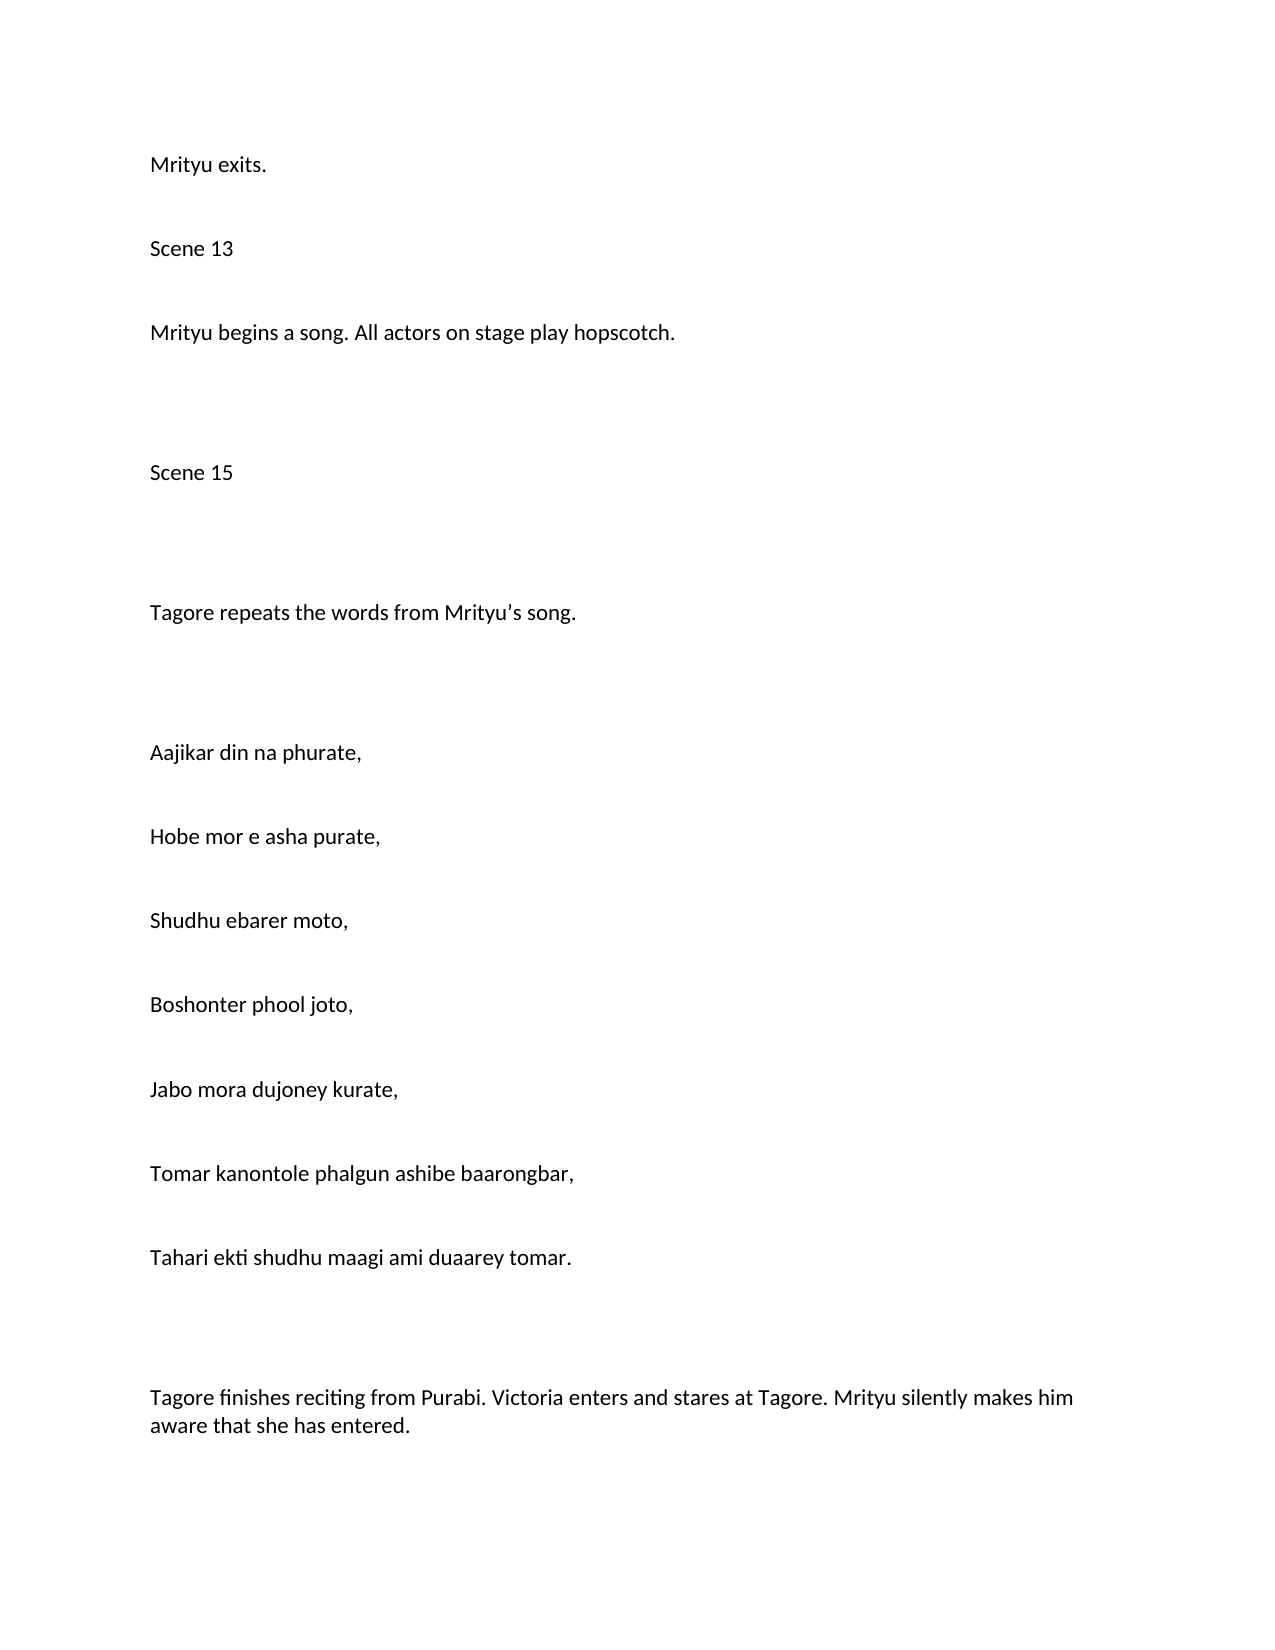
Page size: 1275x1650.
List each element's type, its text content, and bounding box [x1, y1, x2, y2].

text Tagore repeats the words from Mrityu’s song. [150, 598, 1125, 626]
text Shudhu ebarer moto, [150, 907, 1125, 934]
text Tagore finishes reciting from Purabi. Victoria enters and stares at Tagore. Mrityu silently makes him aware that she has entered. [150, 1383, 1125, 1439]
text Mrityu begins a song. All actors on stage play hopscotch. [150, 318, 1125, 346]
text Scene 13 [150, 234, 1125, 262]
text Hobe mor e asha purate, [150, 822, 1125, 851]
text Boshonter phool joto, [150, 991, 1125, 1019]
text Jabo mora dujoney kurate, [150, 1075, 1125, 1103]
text Tomar kanontole phalgun ashibe baarongbar, [150, 1159, 1125, 1187]
text Mrityu exits. [150, 150, 1125, 178]
text Scene 15 [150, 458, 1125, 486]
text Aajikar din na phurate, [150, 738, 1125, 766]
text Tahari ekti shudhu maagi ami duaarey tomar. [150, 1243, 1125, 1271]
